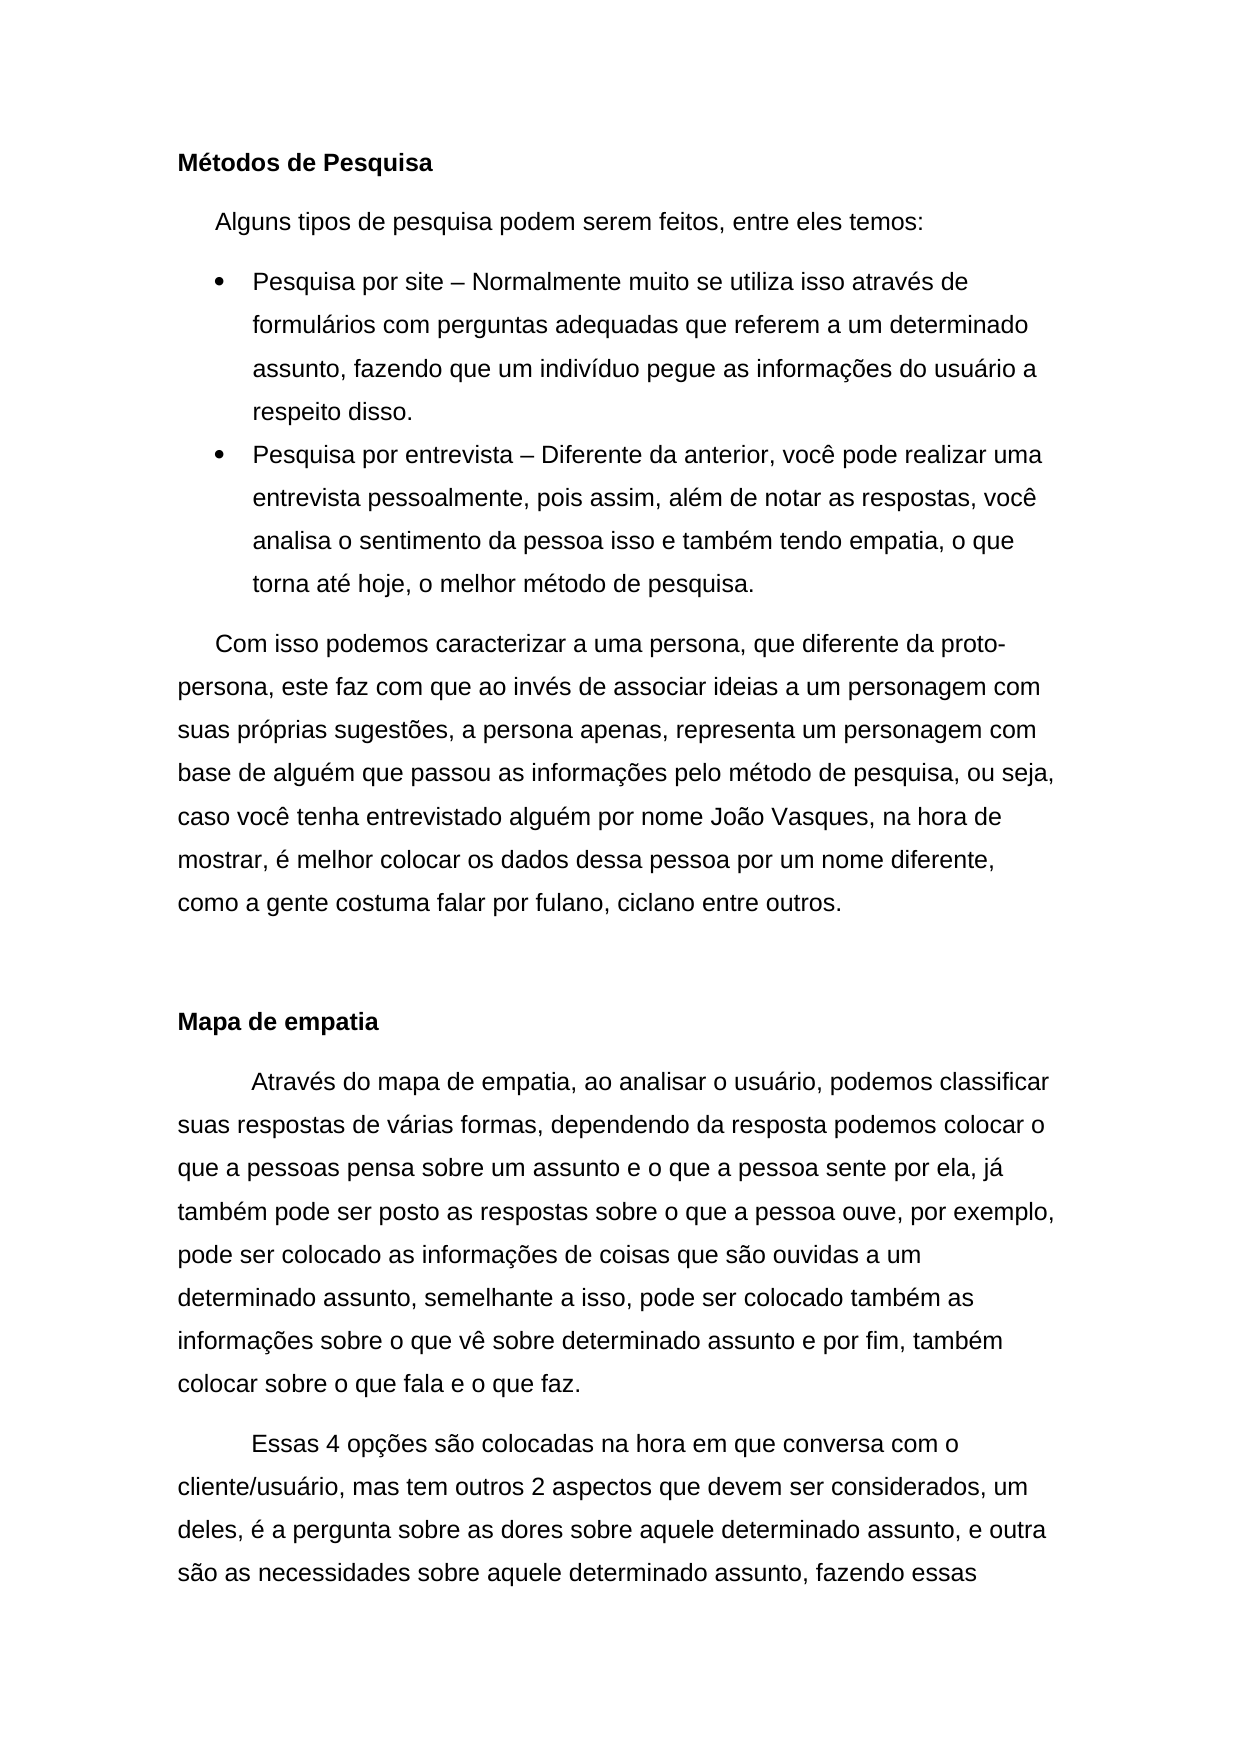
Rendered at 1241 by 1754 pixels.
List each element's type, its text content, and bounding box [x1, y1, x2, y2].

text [177, 1429, 1063, 1587]
list Pesquisa por entrevista – Diferente da anterior, você pode realizar uma entrevista pessoalmente, pois assim, além de notar as respostas, você analisa o sentimento da pessoa isso e também tendo empatia, o que torna até hoje, o melhor método de pesquisa. [215, 440, 1063, 598]
list Pesquisa por site – Normalmente muito se utiliza isso através de formulários com perguntas adequadas que referem a um determinado assunto, fazendo que um indivíduo pegue as informações do usuário a respeito disso. [215, 267, 1063, 425]
text Métodos de Pesquisa [177, 148, 1063, 176]
text Alguns tipos de pesquisa podem serem feitos, entre eles temos: [177, 207, 1063, 236]
text Com isso podemos caracterizar a uma persona, que diferente da proto-persona, este faz com que ao invés de associar ideias a um personagem com suas próprias sugestões, a persona apenas, representa um personagem com base de alguém que passou as informações pelo método de pesquisa, ou seja, caso você tenha entrevistado alguém por nome João Vasques, na hora de mostrar, é melhor colocar os dados dessa pessoa por um nome diferente, como a gente costuma falar por fulano, ciclano entre outros. [177, 629, 1063, 917]
text Através do mapa de empatia, ao analisar o usuário, podemos classificar suas respostas de várias formas, dependendo da resposta podemos colocar o que a pessoas pensa sobre um assunto e o que a pessoa sente por ela, já também pode ser posto as respostas sobre o que a pessoa ouve, por exemplo, pode ser colocado as informações de coisas que são ouvidas a um determinado assunto, semelhante a isso, pode ser colocado também as informações sobre o que vê sobre determinado assunto e por fim, também colocar sobre o que fala e o que faz. [177, 1067, 1063, 1398]
text Mapa de empatia [177, 1007, 1063, 1036]
